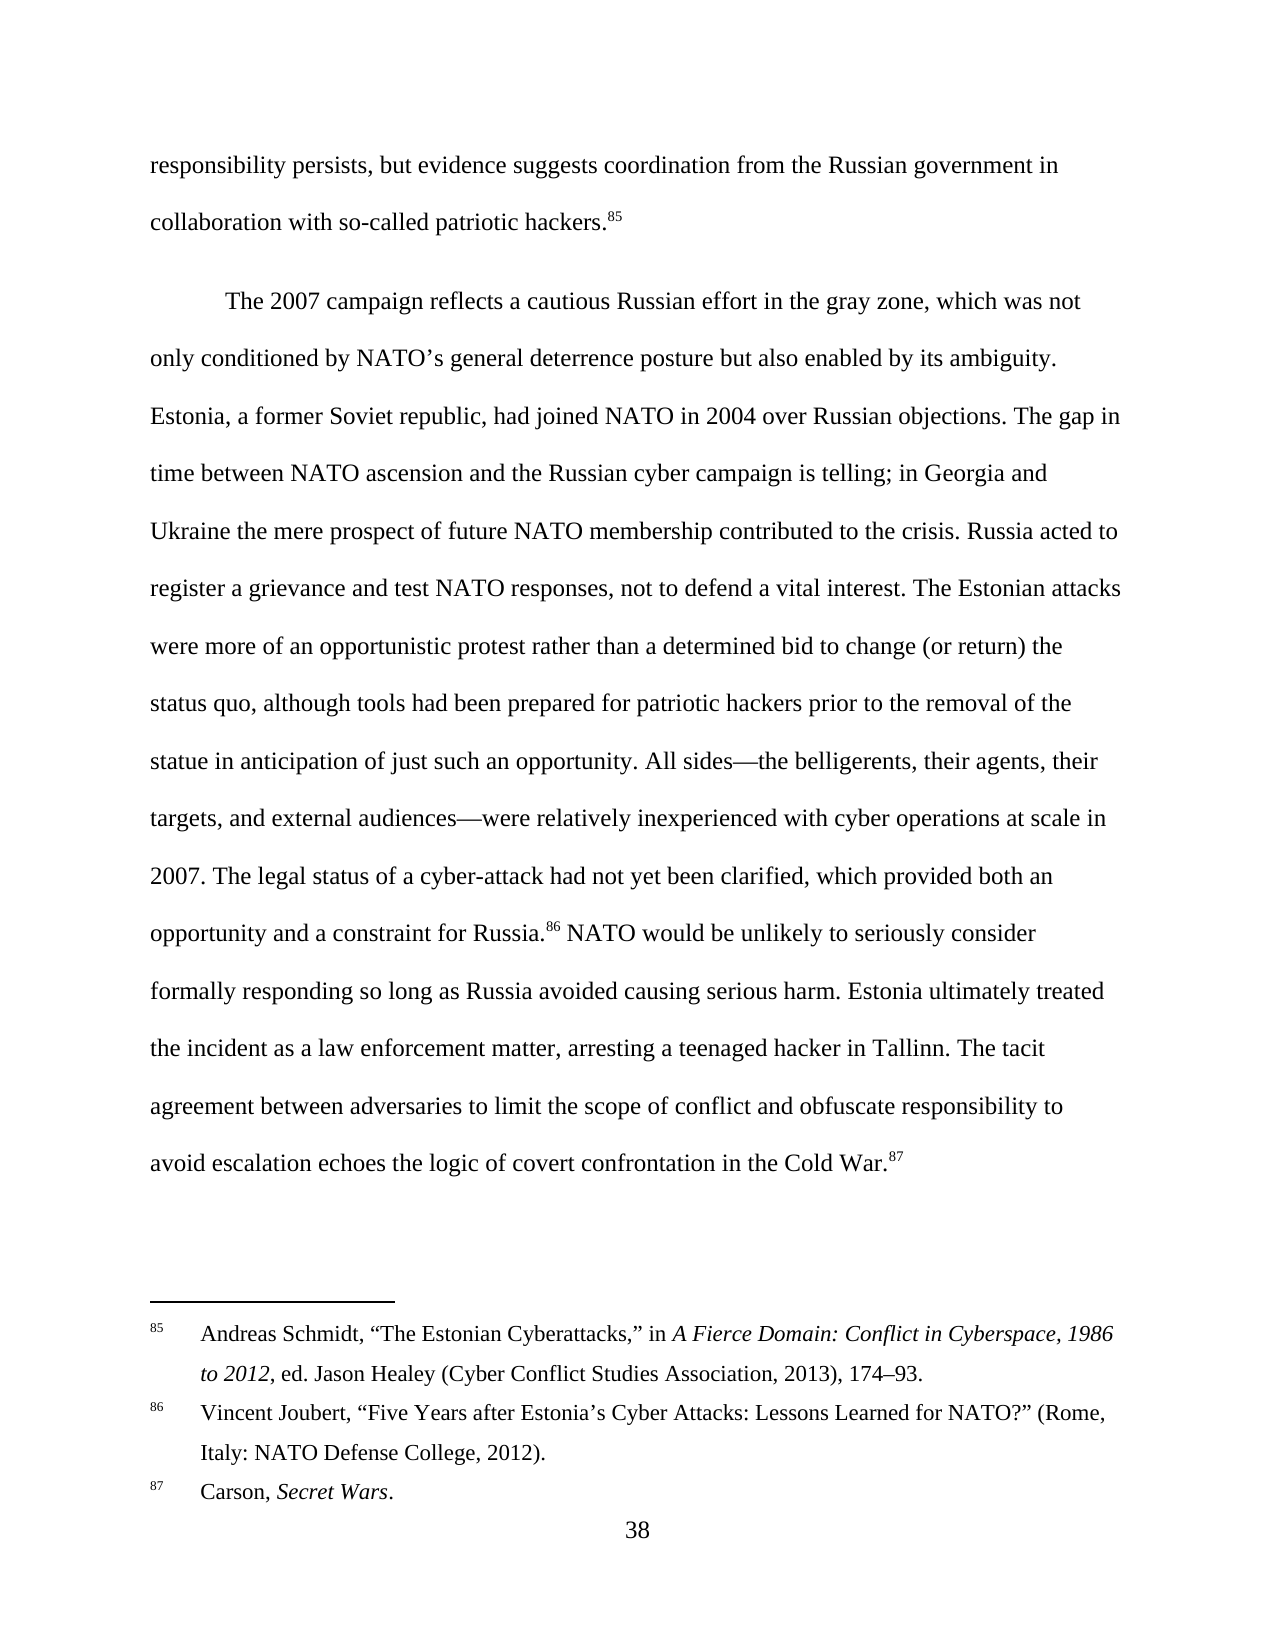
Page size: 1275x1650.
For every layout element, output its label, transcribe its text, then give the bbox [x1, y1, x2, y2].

text The 2007 campaign reflects a cautious Russian effort in the gray zone, which was not only conditioned by NATO’s general deterrence posture but also enabled by its ambiguity. Estonia, a former Soviet republic, had joined NATO in 2004 over Russian objections. The gap in time between NATO ascension and the Russian cyber campaign is telling; in Georgia and Ukraine the mere prospect of future NATO membership contributed to the crisis. Russia acted to register a grievance and test NATO responses, not to defend a vital interest. The Estonian attacks were more of an opportunistic protest rather than a determined bid to change (or return) the status quo, although tools had been prepared for patriotic hackers prior to the removal of the statue in anticipation of just such an opportunity. All sides—the belligerents, their agents, their targets, and external audiences—were relatively inexperienced with cyber operations at scale in 2007. The legal status of a cyber-attack had not yet been clarified, which provided both an opportunity and a constraint for Russia. NATO would be unlikely to seriously consider formally responding so long as Russia avoided causing serious harm. Estonia ultimately treated the incident as a law enforcement matter, arresting a teenaged hacker in Tallinn. The tacit agreement between adversaries to limit the scope of conflict and obfuscate responsibility to avoid escalation echoes the logic of covert confrontation in the Cold War. [150, 286, 1125, 1177]
text A signal event in the brief history of cyber conflict was the 2007 DDoS attack that roiled Estonia. It was precipitated by the relocation of a Soviet-era statue from the center of Tallinn to its outskirts, which sparked rioting by the Russian minority resulting in injuries and one death. That evening internet traffic surged beyond average peak loads by a factor of ten or more and degraded the availability of government, media, and banking websites and cash machines. “The most wired country in Europe” was uniquely dependent on online transactions, and no country, let alone a NATO member, had ever been attacked so suddenly and aggressively by a botnet. Estonia’s defense minister considered but ultimately rejected invoking Article V, the collective defense clause of the NATO treaty, instead requesting and receiving technical assistance. The attacks continued in attenuated form for two and a half weeks. Some ambiguity about responsibility persists, but evidence suggests coordination from the Russian government in collaboration with so-called patriotic hackers. [150, 150, 1125, 236]
